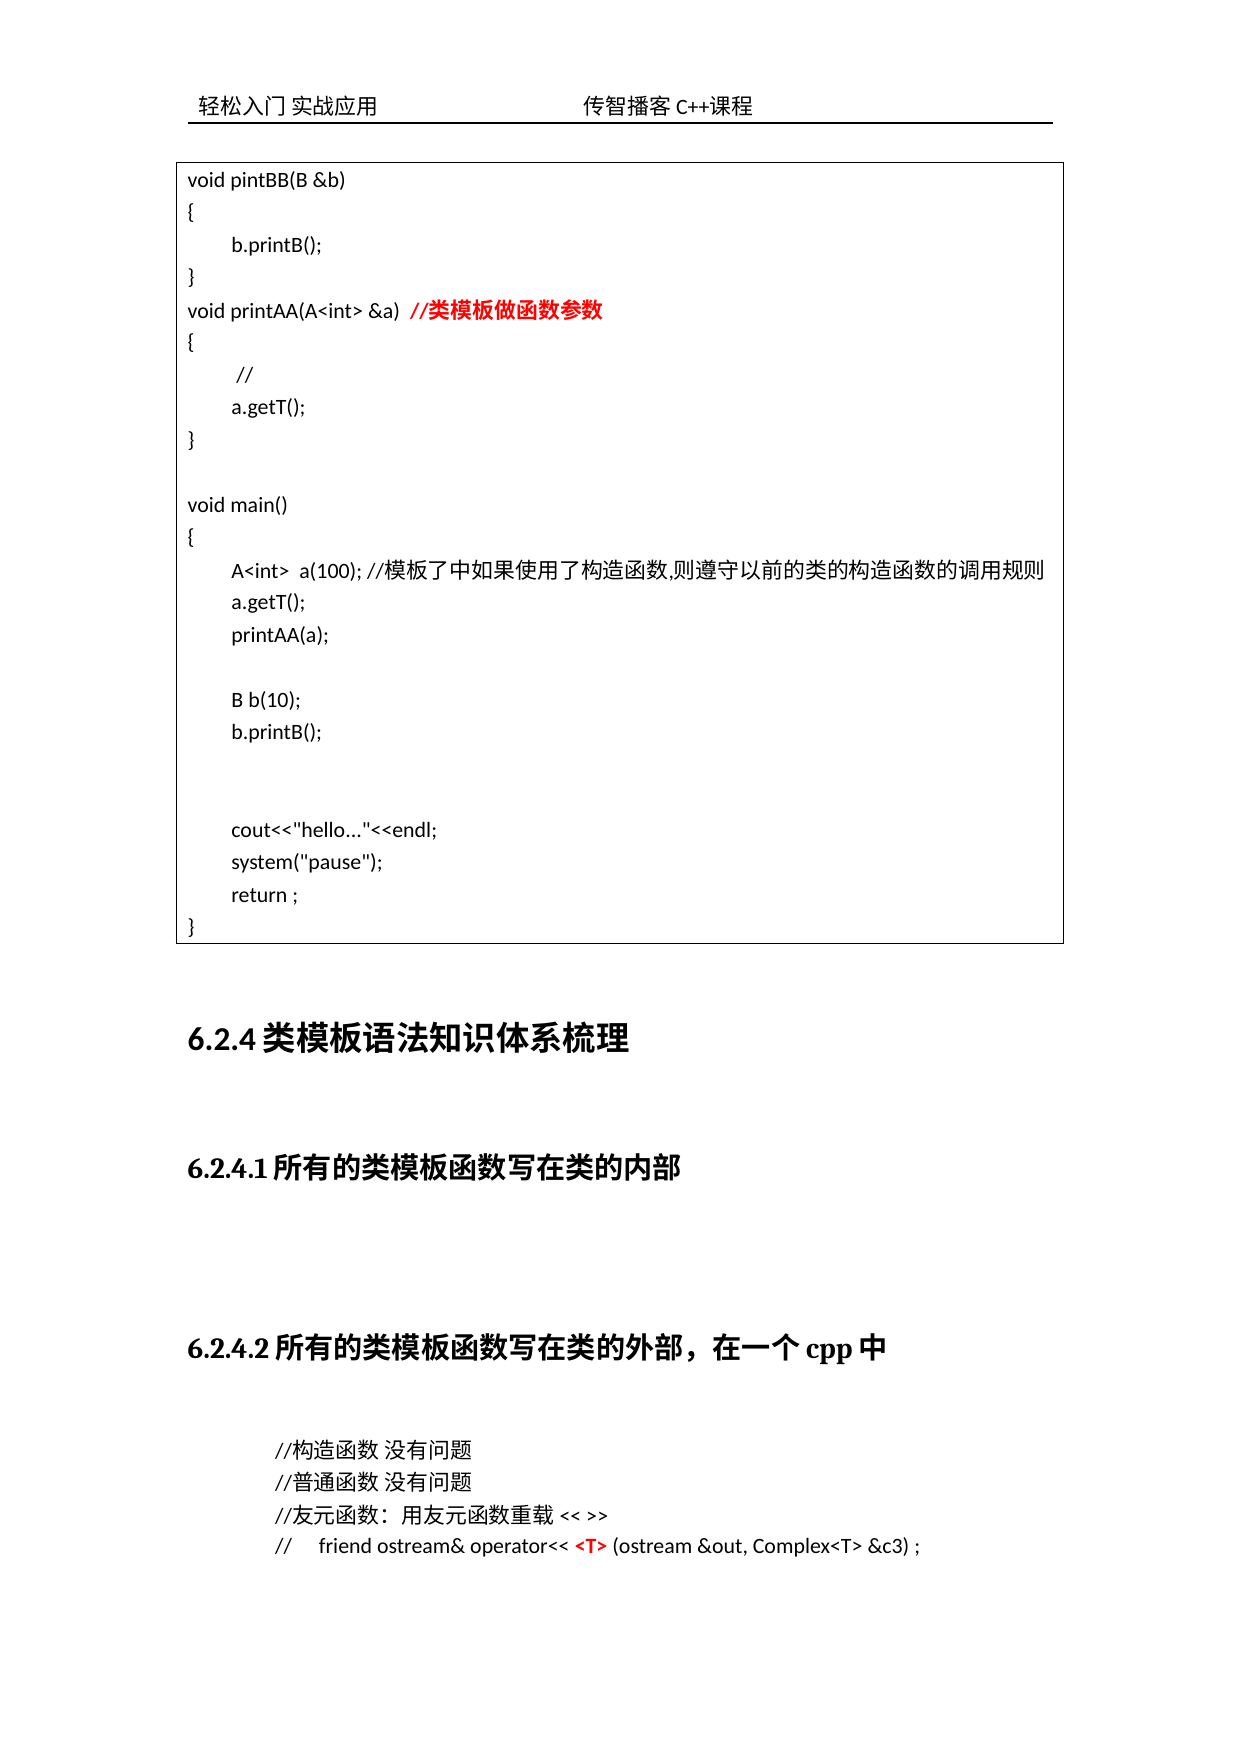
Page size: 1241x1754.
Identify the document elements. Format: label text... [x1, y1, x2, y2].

text //友元函数：用友元函数重载 << >> [187, 1497, 1053, 1530]
text // friend ostream& operator<< <T> (ostream &out, Complex<T> &c3) ; [187, 1530, 1053, 1562]
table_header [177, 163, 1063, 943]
text //普通函数 没有问题 [187, 1465, 1053, 1497]
subtitle 6.2.4.1所有的类模板函数写在类的内部 [187, 1133, 1053, 1198]
text //构造函数 没有问题 [187, 1432, 1053, 1465]
subtitle 6.2.4.2所有的类模板函数写在类的外部，在一个cpp中 [187, 1313, 1053, 1378]
subtitle 6.2.4类模板语法知识体系梳理 [187, 1004, 1053, 1069]
